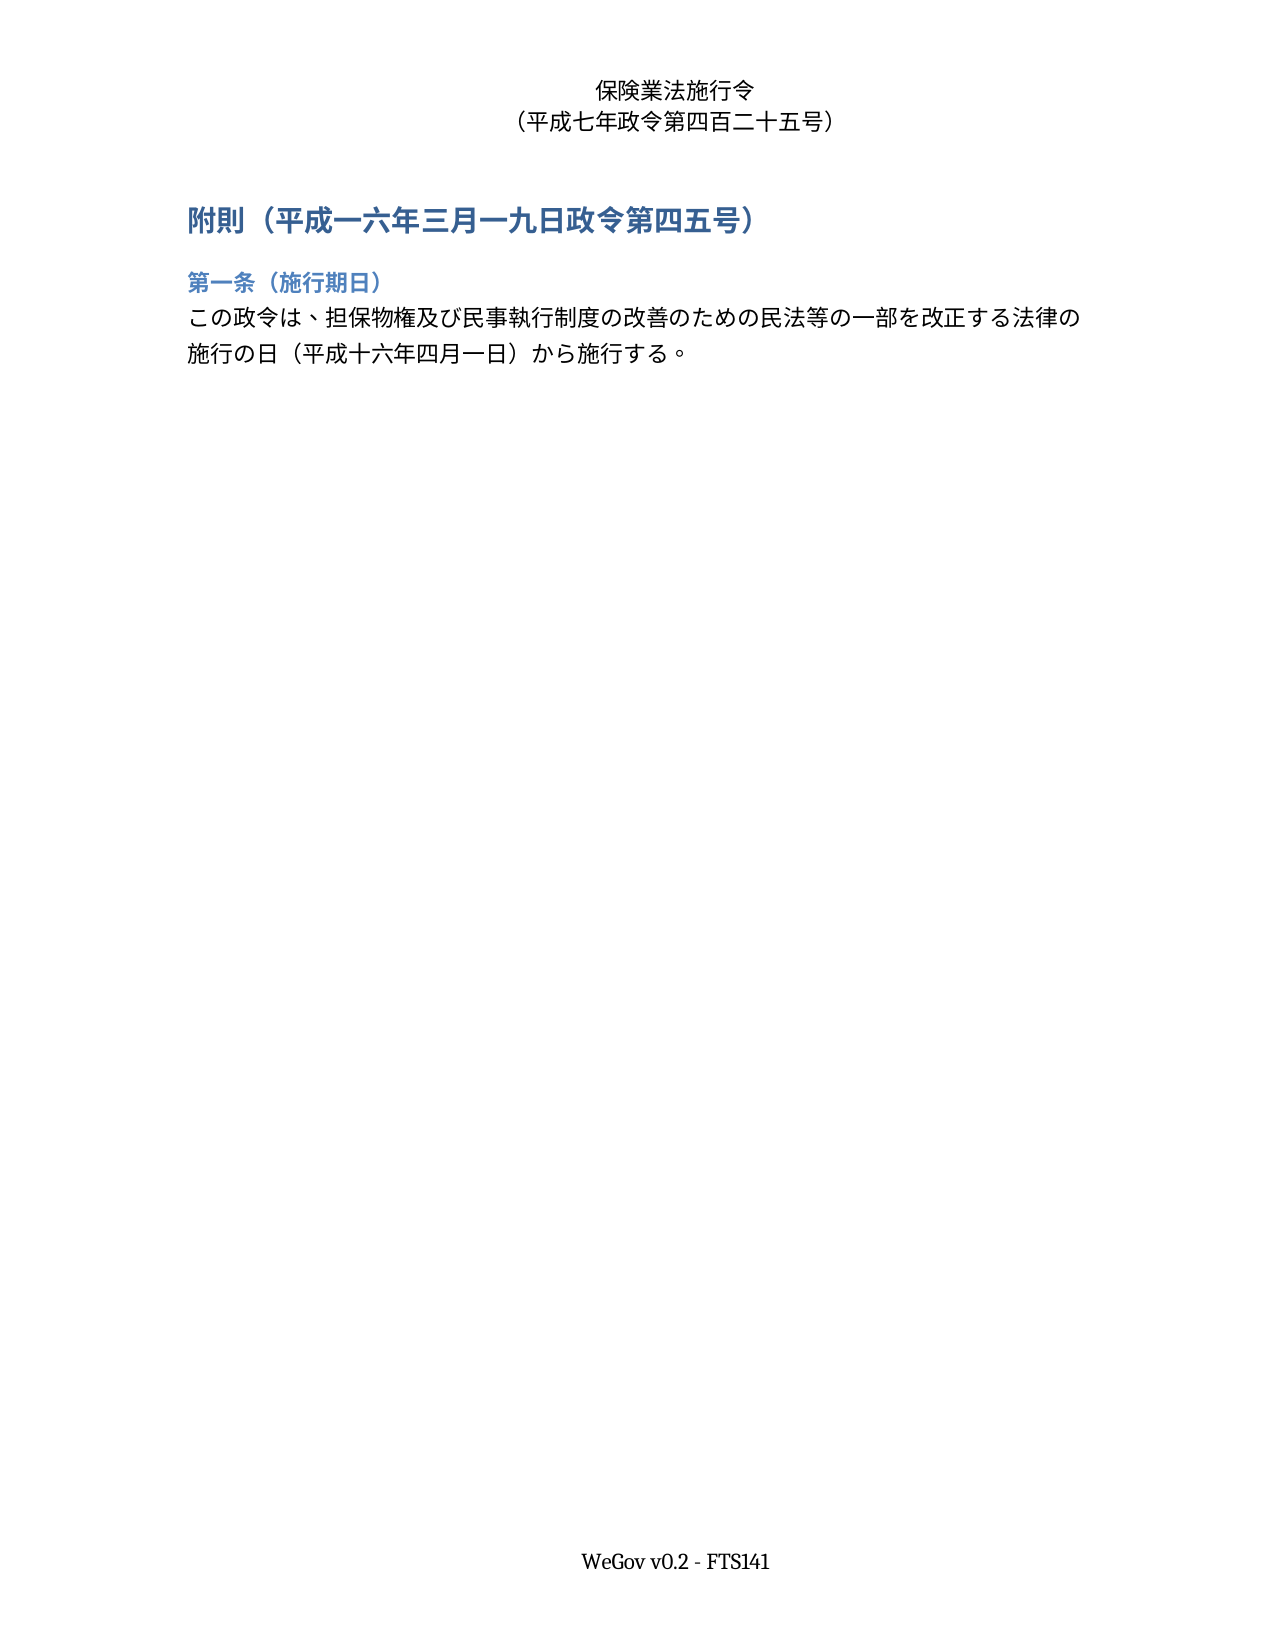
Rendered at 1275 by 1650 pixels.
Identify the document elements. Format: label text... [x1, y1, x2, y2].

text この政令は、担保物権及び民事執行制度の改善のための民法等の一部を改正する法律の施行の日（平成十六年四月一日）から施行する。 [187, 302, 1087, 369]
subtitle 第一条（施行期日） [187, 266, 1087, 298]
subtitle 附則（平成一六年三月一九日政令第四五号） [187, 200, 1087, 240]
